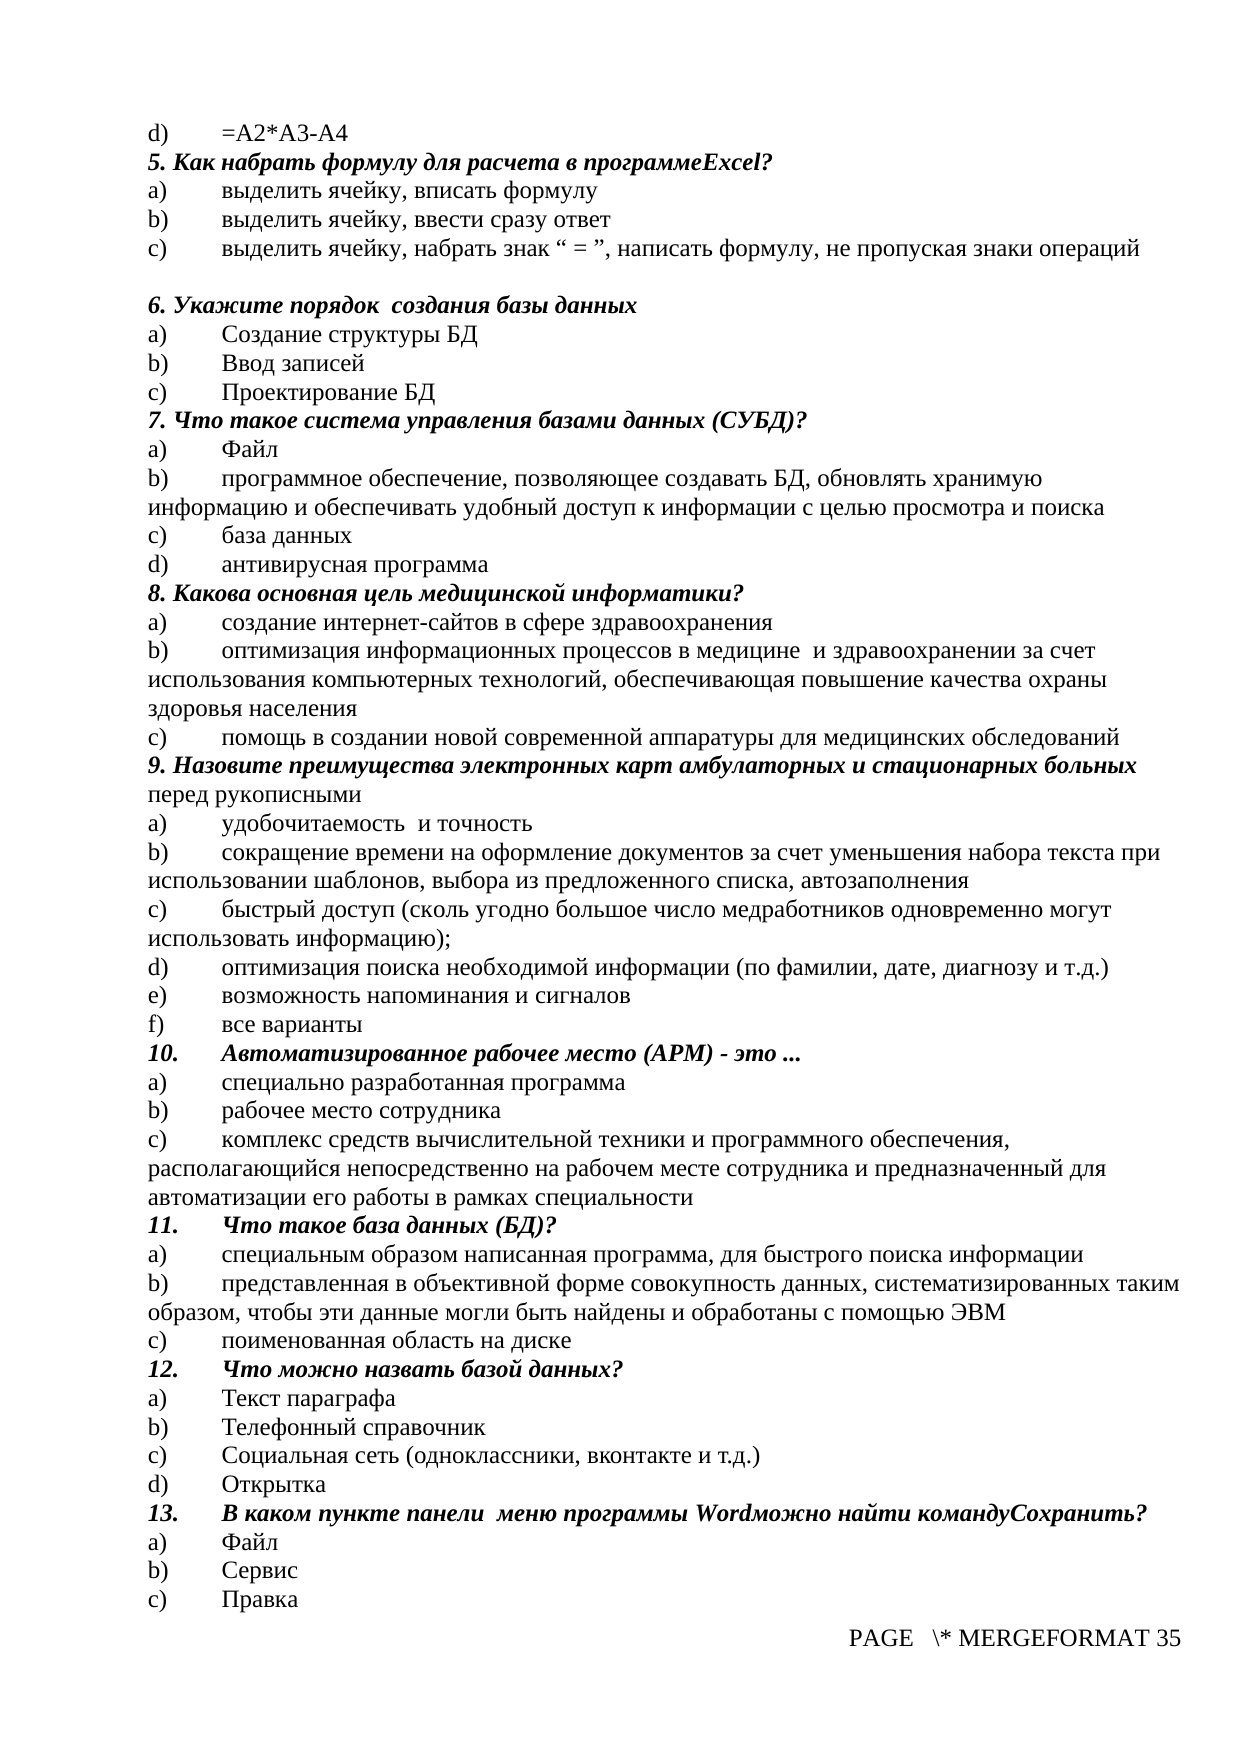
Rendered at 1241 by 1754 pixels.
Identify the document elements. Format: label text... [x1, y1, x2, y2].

list база данных [148, 521, 1181, 549]
list выделить ячейку, набрать знак “ = ”, написать формулу, не пропуская знаки операций [148, 233, 1181, 262]
list удобочитаемость и точность [148, 808, 1181, 837]
list поименованная область на диске [148, 1326, 1181, 1354]
list оптимизация поиска необходимой информации (по фамилии, дате, диагнозу и т.д.) [148, 952, 1181, 981]
list Текст параграфа [148, 1383, 1181, 1412]
list специальным образом написанная программа, для быстрого поиска информации [148, 1239, 1181, 1268]
list Файл [148, 1527, 1181, 1556]
list Открытка [148, 1469, 1181, 1498]
text 9. Назовите преимущества электронных карт амбулаторных и стационарных больных перед рукописными [148, 751, 1181, 808]
list Что можно назвать базой данных? [148, 1354, 1181, 1383]
list Ввод записей [148, 348, 1181, 377]
list быстрый доступ (сколь угодно большое число медработников одновременно могут использовать информацию); [148, 894, 1181, 952]
list Правка [148, 1584, 1181, 1613]
list возможность напоминания и сигналов [148, 981, 1181, 1009]
list комплекс средств вычислительной техники и программного обеспечения, располагающийся непосредственно на рабочем месте сотрудника и предназначенный для автоматизации его работы в рамках специальности [148, 1124, 1181, 1211]
list Автоматизированное рабочее место (АРМ) - это ... [148, 1038, 1181, 1067]
list Социальная сеть (одноклассники, вконтакте и т.д.) [148, 1441, 1181, 1469]
list рабочее место сотрудника [148, 1096, 1181, 1124]
list оптимизация информационных процессов в медицине и здравоохранении за счет использования компьютерных технологий, обеспечивающая повышение качества охраны здоровья населения [148, 636, 1181, 722]
list Телефонный справочник [148, 1412, 1181, 1441]
list представленная в объективной форме совокупность данных, систематизированных таким образом, чтобы эти данные могли быть найдены и обработаны с помощью ЭВМ [148, 1268, 1181, 1326]
text 6. Укажите порядок создания базы данных [148, 291, 1181, 319]
list Создание структуры БД [148, 319, 1181, 348]
text 5. Как набрать формулу для расчета в программеExcel? [148, 147, 1181, 176]
list антивирусная программа [148, 549, 1181, 578]
list В каком пункте панели меню программы Wordможно найти командуСохранить? [148, 1498, 1181, 1527]
list сокращение времени на оформление документов за счет уменьшения набора текста при использовании шаблонов, выбора из предложенного списка, автозаполнения [148, 837, 1181, 894]
text 8. Какова основная цель медицинской информатики? [148, 578, 1181, 607]
list создание интернет-сайтов в сфере здравоохранения [148, 607, 1181, 636]
list Сервис [148, 1556, 1181, 1584]
list помощь в создании новой современной аппаратуры для медицинских обследований [148, 722, 1181, 751]
list программное обеспечение, позволяющее создавать БД, обновлять хранимую информацию и обеспечивать удобный доступ к информации с целью просмотра и поиска [148, 463, 1181, 521]
list выделить ячейку, вписать формулу [148, 176, 1181, 204]
list Файл [148, 434, 1181, 463]
list =A2*A3-A4 [148, 118, 1181, 147]
list специально разработанная программа [148, 1067, 1181, 1096]
list Проектирование БД [148, 377, 1181, 406]
list выделить ячейку, ввести сразу ответ [148, 204, 1181, 233]
text 7. Что такое система управления базами данных (СУБД)? [148, 406, 1181, 434]
list все варианты [148, 1009, 1181, 1038]
list Что такое база данных (БД)? [148, 1211, 1181, 1239]
